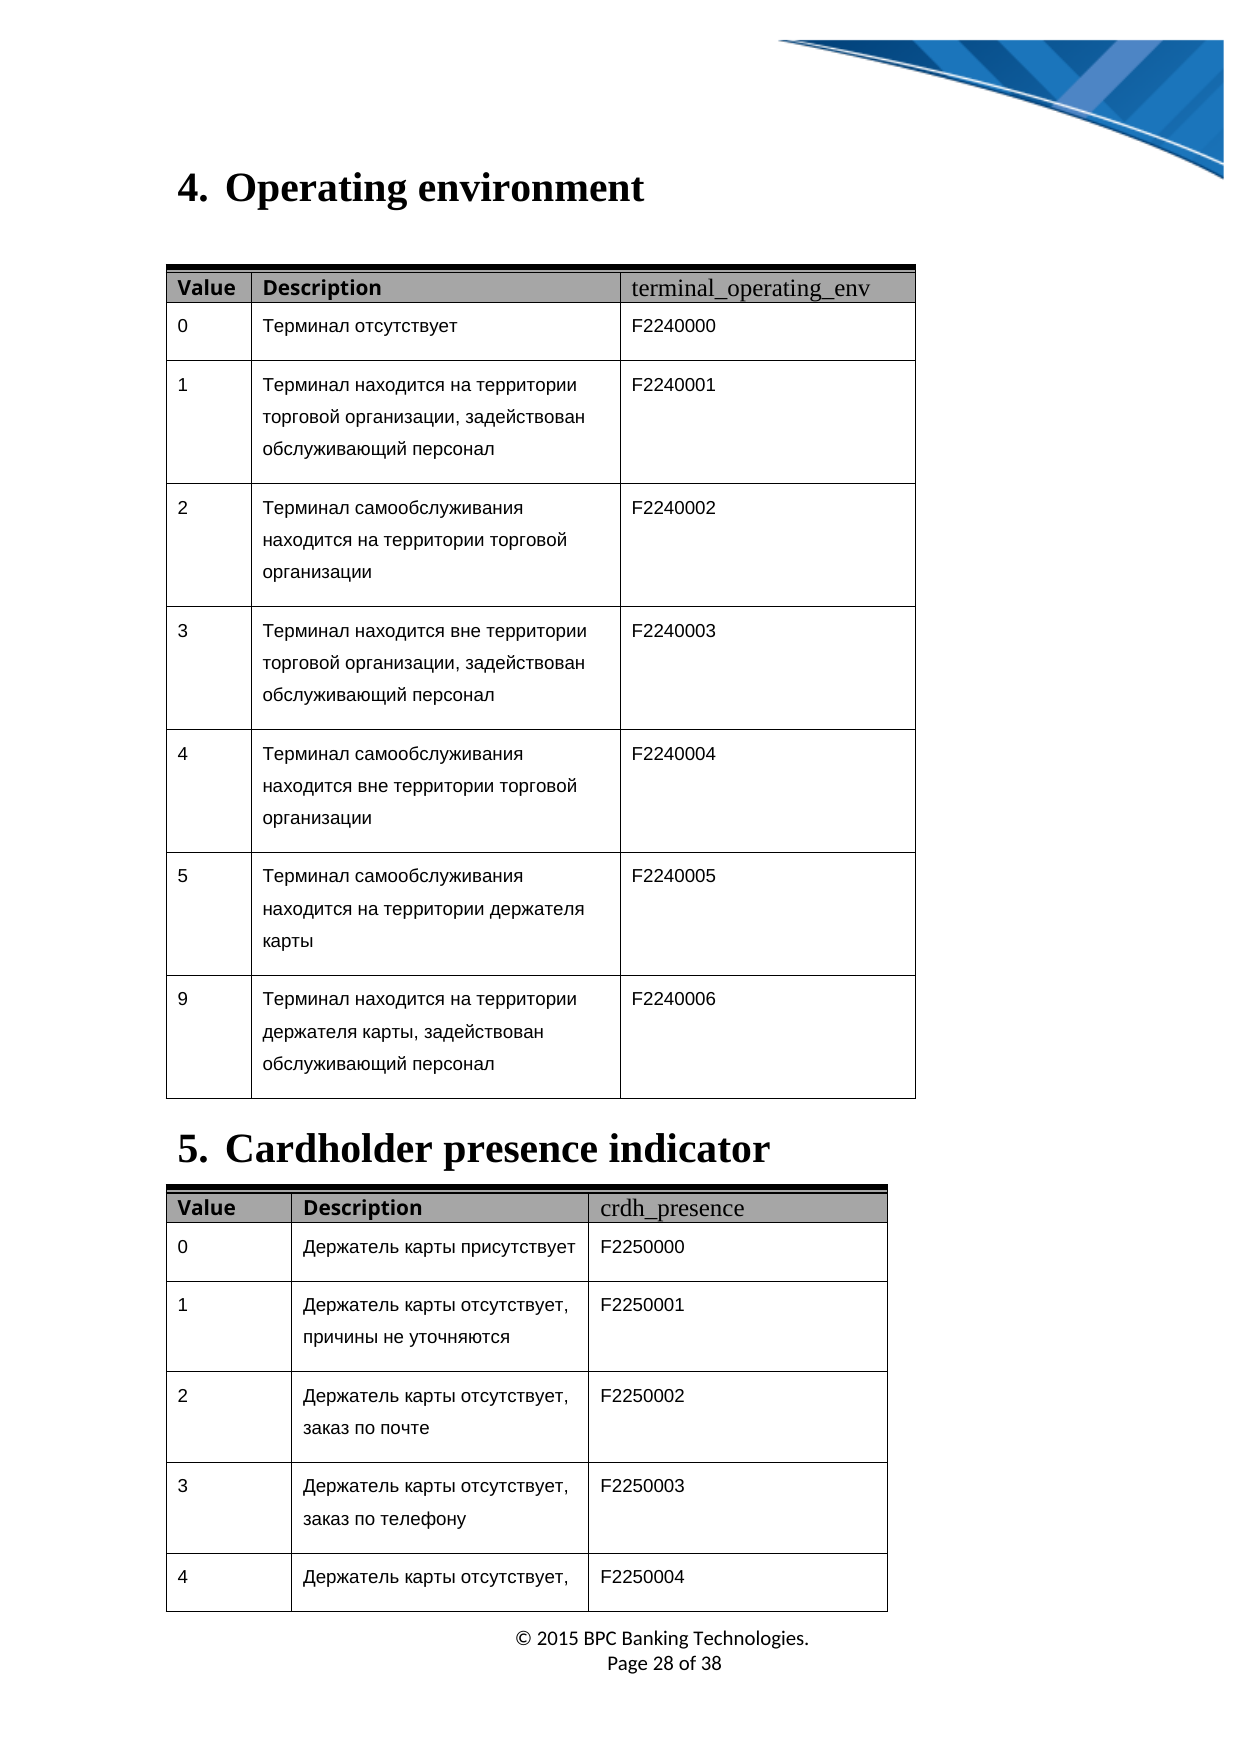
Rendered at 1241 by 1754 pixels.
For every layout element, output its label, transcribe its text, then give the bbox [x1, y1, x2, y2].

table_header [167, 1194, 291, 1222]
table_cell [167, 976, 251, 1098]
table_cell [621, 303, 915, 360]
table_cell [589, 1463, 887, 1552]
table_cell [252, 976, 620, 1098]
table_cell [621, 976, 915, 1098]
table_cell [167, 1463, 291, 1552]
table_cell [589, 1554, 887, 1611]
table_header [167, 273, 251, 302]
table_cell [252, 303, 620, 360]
subtitle Cardholder presence indicator [177, 1124, 1152, 1172]
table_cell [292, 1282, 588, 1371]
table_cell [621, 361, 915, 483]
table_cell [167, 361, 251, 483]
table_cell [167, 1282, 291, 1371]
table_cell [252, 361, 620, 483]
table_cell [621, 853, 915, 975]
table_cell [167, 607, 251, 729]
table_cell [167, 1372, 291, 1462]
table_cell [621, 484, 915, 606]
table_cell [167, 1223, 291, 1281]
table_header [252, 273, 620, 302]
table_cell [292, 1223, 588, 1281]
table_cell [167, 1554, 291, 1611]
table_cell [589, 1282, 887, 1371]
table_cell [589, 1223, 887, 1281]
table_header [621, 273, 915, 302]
picture [772, 37, 1224, 185]
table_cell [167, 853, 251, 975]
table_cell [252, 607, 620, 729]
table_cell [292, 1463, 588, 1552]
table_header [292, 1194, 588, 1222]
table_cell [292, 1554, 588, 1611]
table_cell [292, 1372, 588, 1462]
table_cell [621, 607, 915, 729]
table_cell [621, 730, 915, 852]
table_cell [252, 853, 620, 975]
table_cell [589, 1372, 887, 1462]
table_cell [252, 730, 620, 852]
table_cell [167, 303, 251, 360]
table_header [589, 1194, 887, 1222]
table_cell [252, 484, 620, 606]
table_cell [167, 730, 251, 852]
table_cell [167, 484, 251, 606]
subtitle Operating environment [177, 162, 1152, 210]
